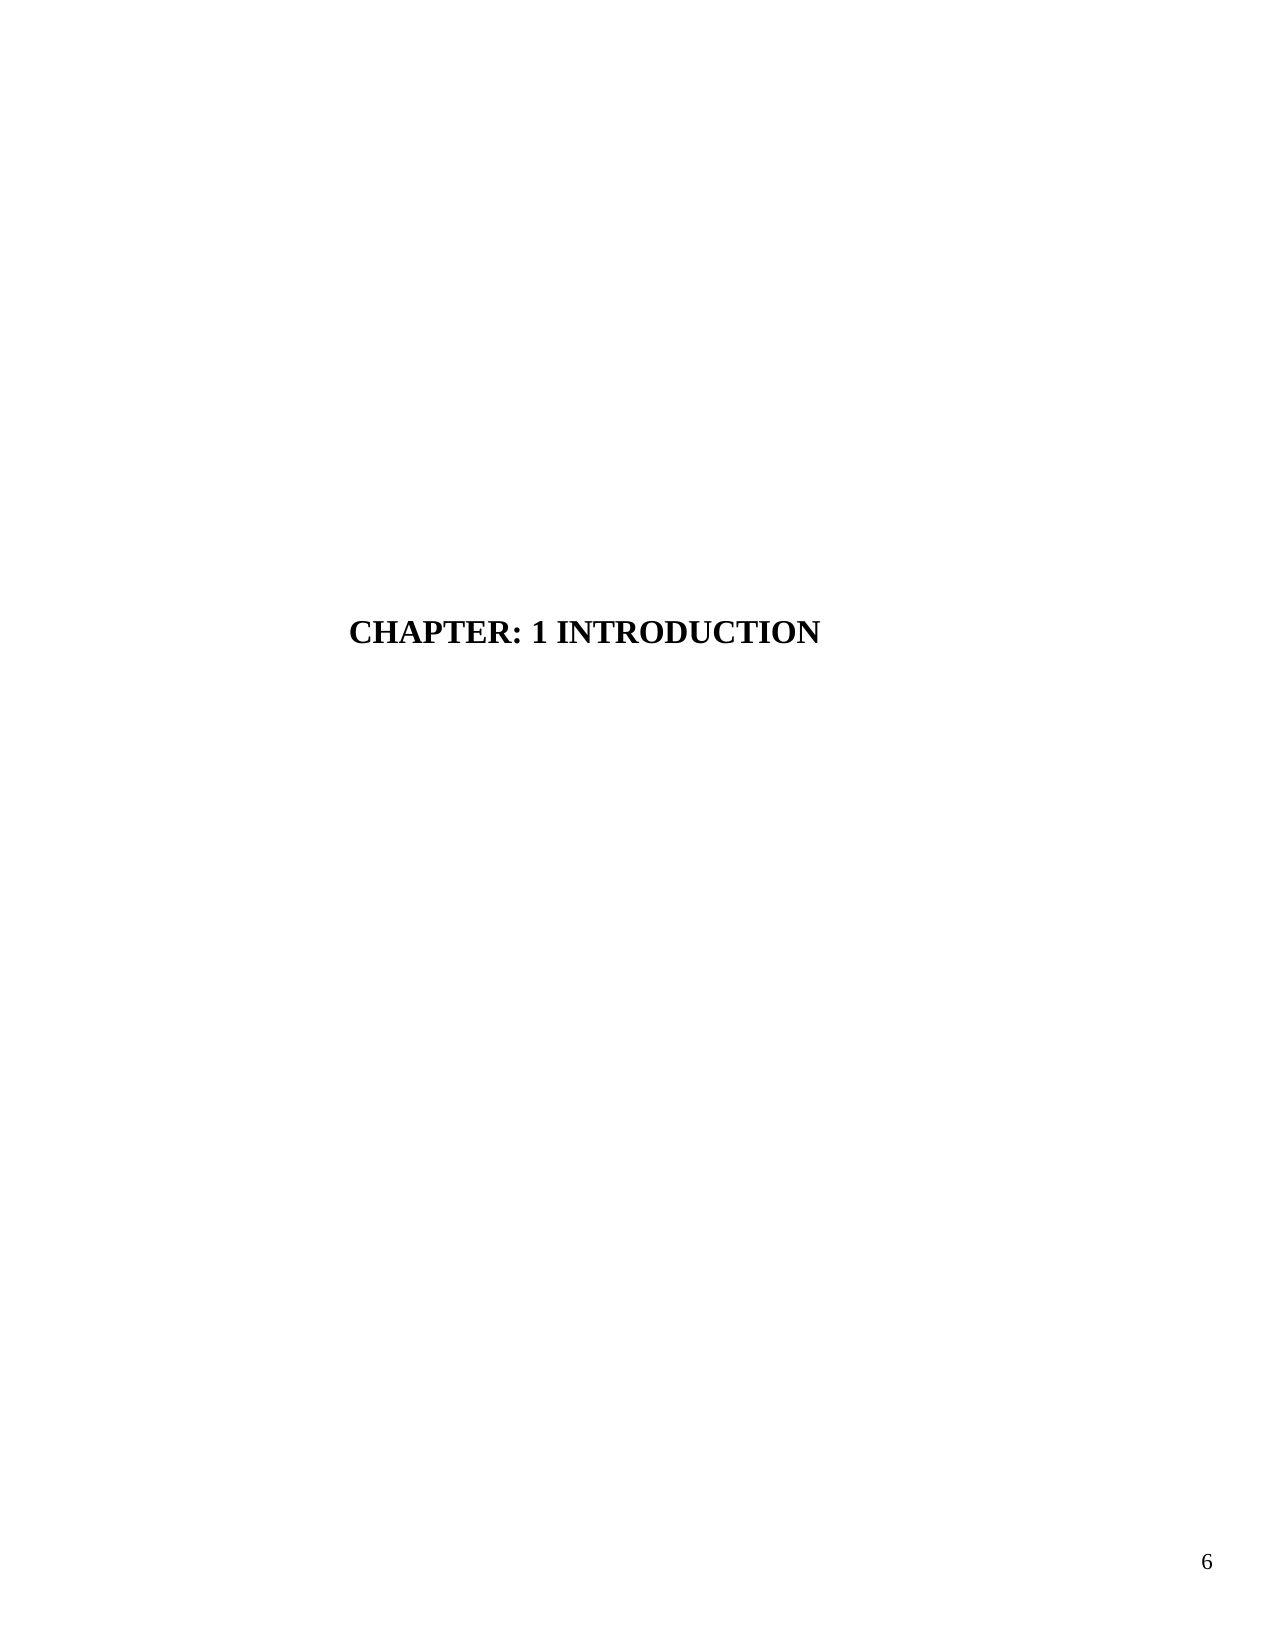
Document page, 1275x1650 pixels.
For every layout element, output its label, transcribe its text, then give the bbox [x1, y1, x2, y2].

subtitle CHAPTER: 1 INTRODUCTION [77, 612, 1092, 650]
